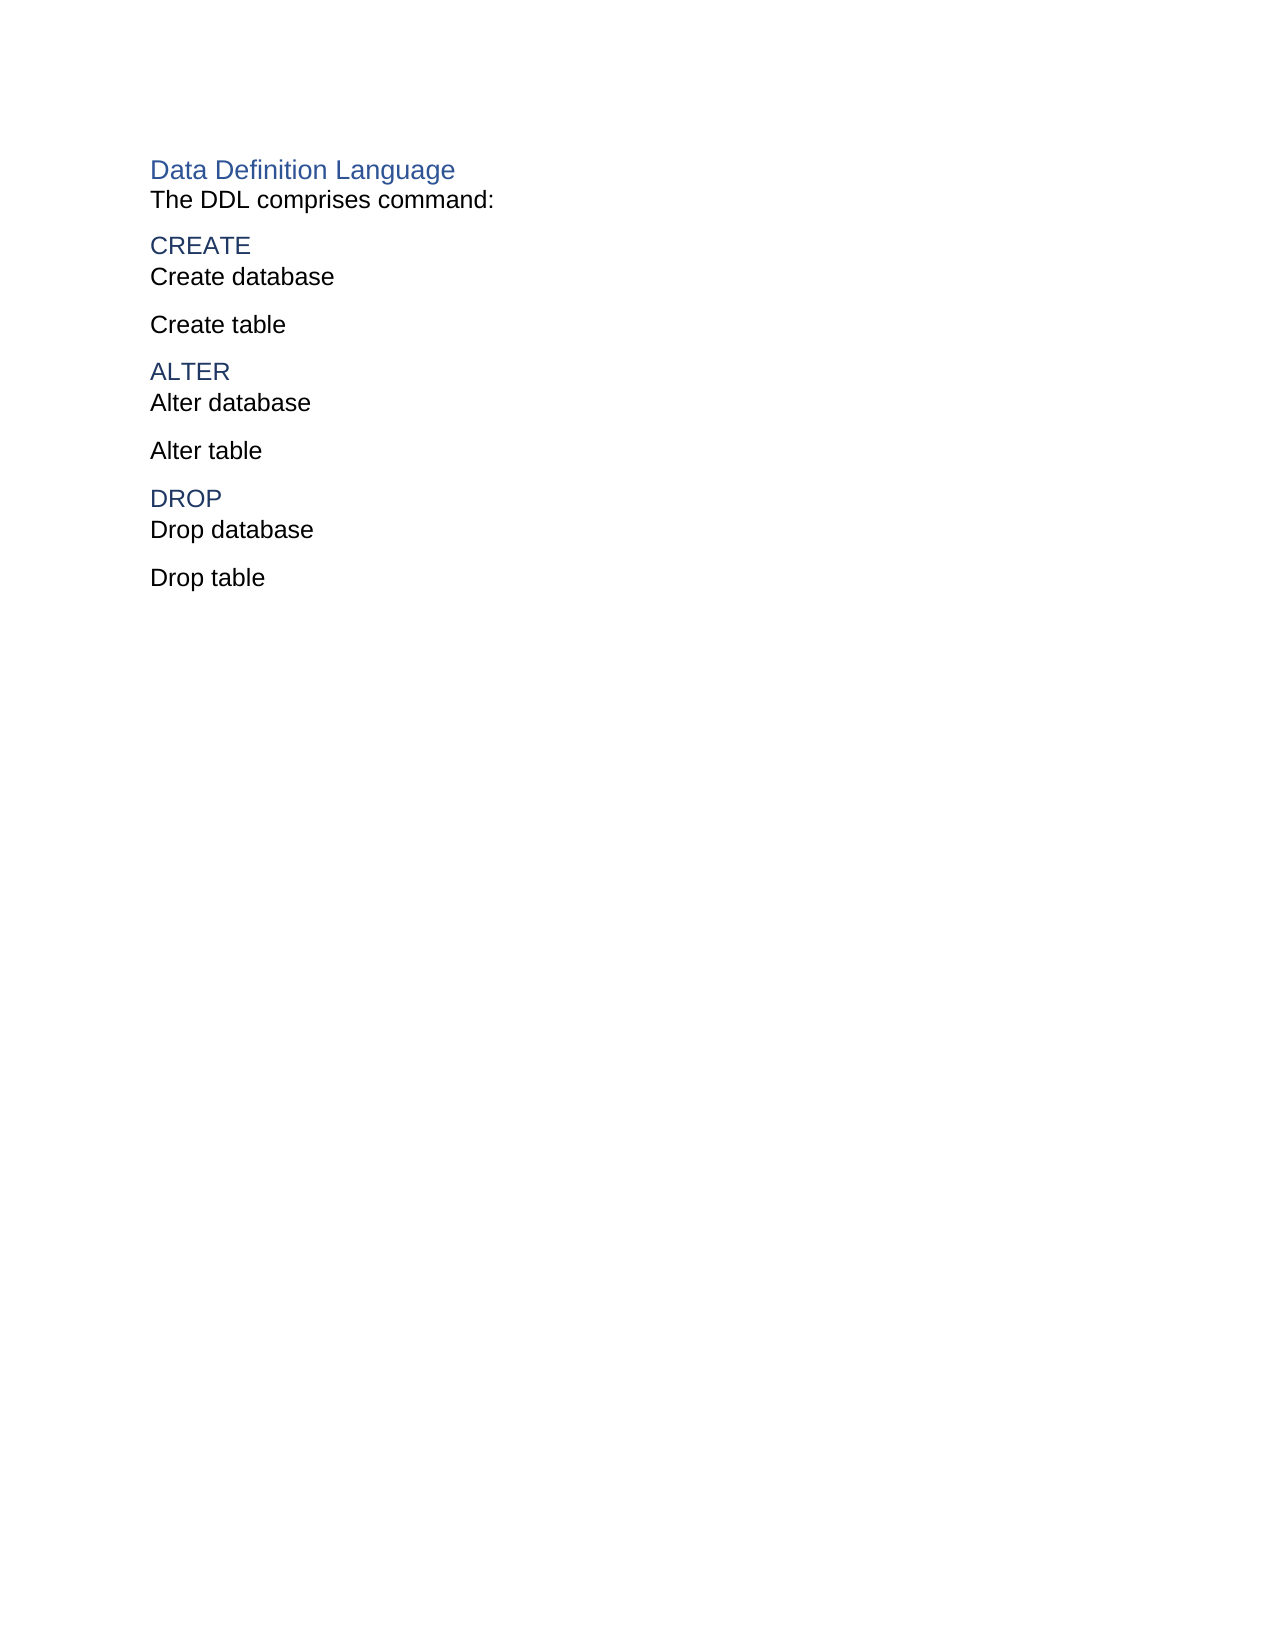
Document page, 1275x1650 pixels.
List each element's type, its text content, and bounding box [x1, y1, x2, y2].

subtitle CREATE [150, 231, 1125, 259]
text Create database [150, 262, 1125, 291]
text Alter database [150, 388, 1125, 417]
text The DDL comprises command: [150, 185, 1125, 214]
text Create table [150, 309, 1125, 338]
text Drop table [150, 562, 1125, 591]
subtitle DROP [150, 484, 1125, 512]
subtitle ALTER [150, 357, 1125, 386]
subtitle Data Definition Language [150, 154, 1125, 185]
text Alter table [150, 436, 1125, 465]
text Drop database [150, 515, 1125, 543]
